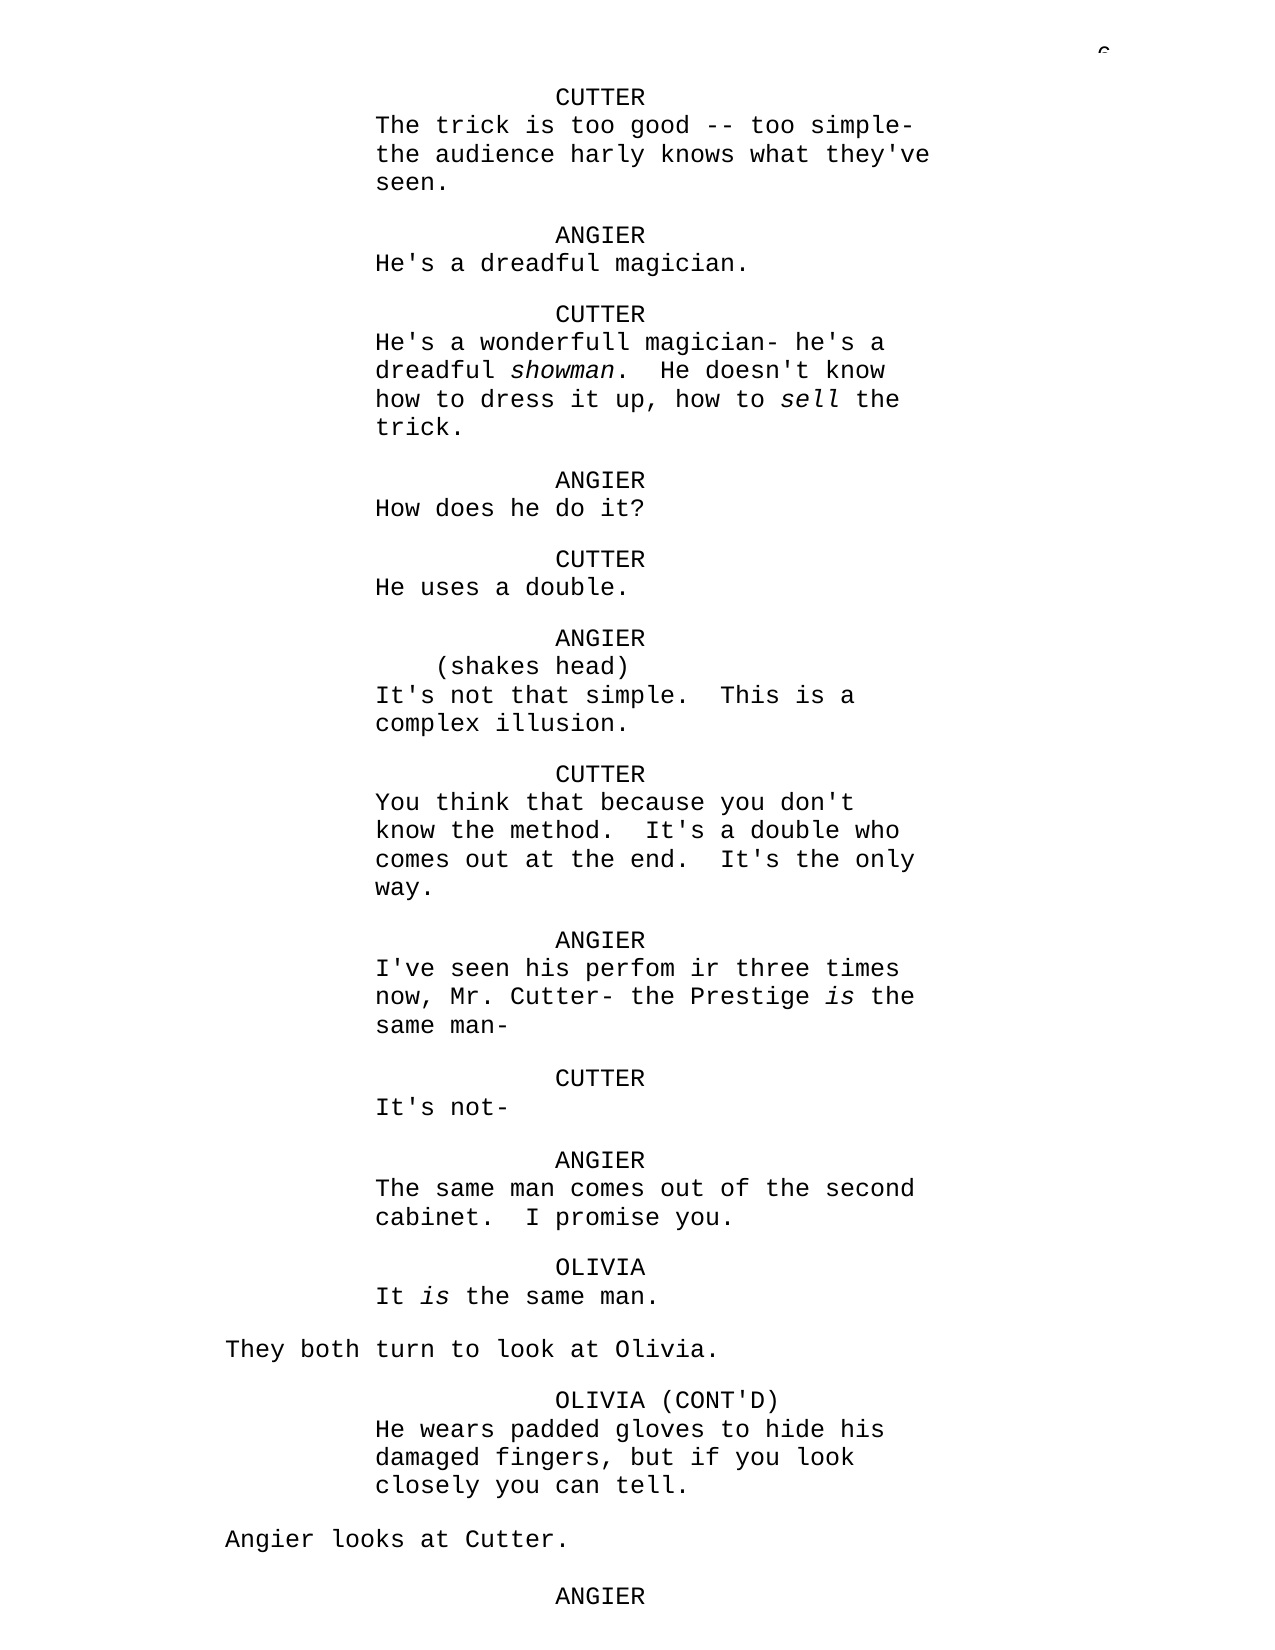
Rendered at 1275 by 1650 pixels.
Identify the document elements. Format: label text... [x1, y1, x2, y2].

text ANGIER [191, 626, 1009, 654]
text He wears padded gloves to hide his damaged fingers, but if you look closely you can tell. [375, 1416, 887, 1501]
text OLIVIA (CONT'D) [206, 1388, 1129, 1416]
text He's a dreadful magician. [375, 251, 917, 279]
text (shakes head) [435, 654, 917, 682]
text Angier looks at Cutter. [225, 1527, 917, 1555]
text ANGIER [555, 1147, 1144, 1176]
text CUTTER [191, 761, 1009, 790]
text It's not that simple. This is a complex illusion. [375, 682, 855, 739]
text CUTTER [191, 85, 1009, 113]
text It is the same man. [375, 1283, 917, 1312]
text ANGIER [191, 1583, 1009, 1612]
text The trick is too good -- too simple- the audience harly knows what they've seen. [375, 113, 932, 198]
text I've seen his perfom ir three times now, Mr. Cutter- the Prestige is the same man- [375, 956, 917, 1041]
text He uses a double. [375, 575, 917, 603]
text The same man comes out of the second cabinet. I promise you. [375, 1176, 915, 1232]
text It's not- [375, 1094, 512, 1123]
text He's a wonderfull magician- he's a dreadful showman. He doesn't know how to dress it up, how to sell the trick. [375, 330, 900, 443]
text You think that because you don't know the method. It's a double who comes out at the end. It's the only way. [375, 790, 915, 903]
text ANGIER [191, 927, 1009, 956]
text ANGIER [191, 222, 1009, 251]
text They both turn to look at Olivia. [225, 1337, 917, 1365]
text OLIVIA [191, 1255, 1009, 1283]
text CUTTER [191, 546, 1009, 575]
text ANGIER [191, 467, 1009, 496]
text CUTTER [555, 1065, 1144, 1094]
text How does he do it? [375, 496, 917, 524]
text CUTTER [191, 301, 1009, 330]
